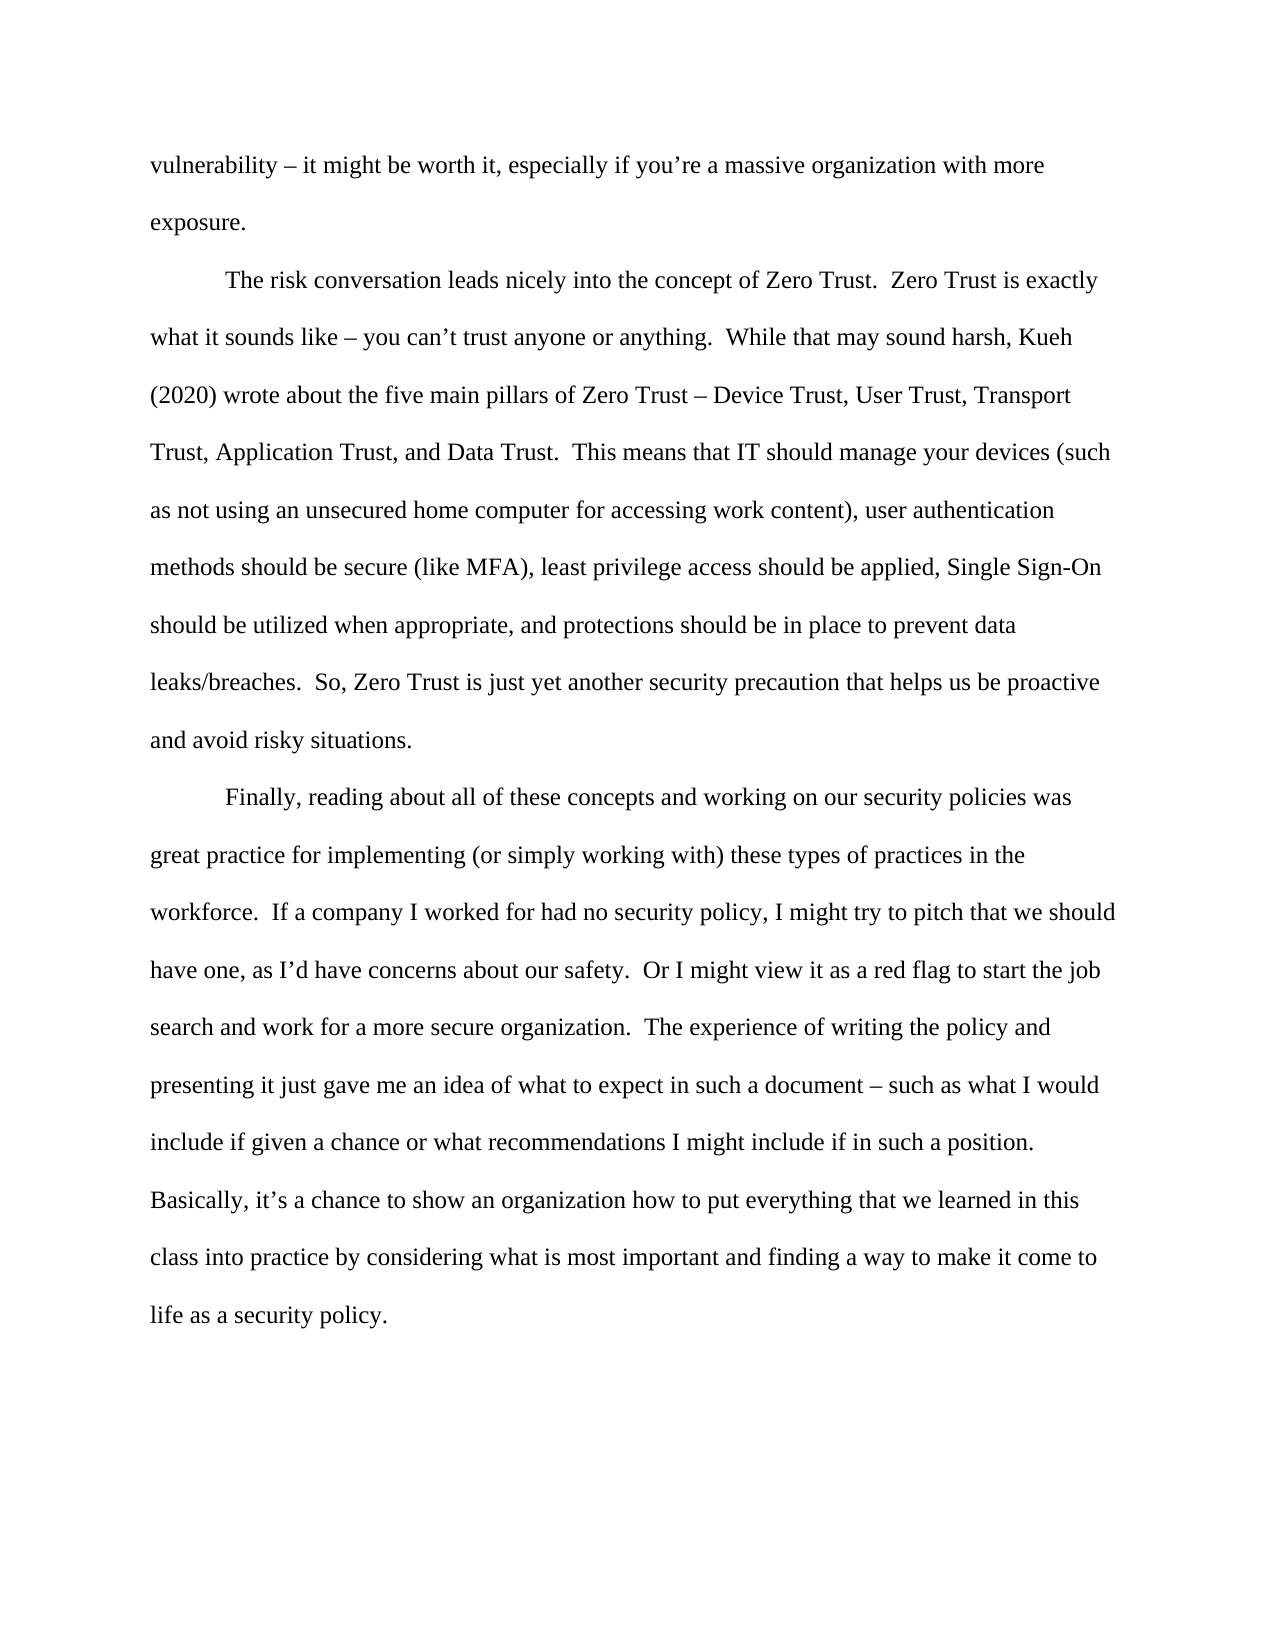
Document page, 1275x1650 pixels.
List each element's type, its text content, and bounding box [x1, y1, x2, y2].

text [150, 150, 1125, 236]
text Finally, reading about all of these concepts and working on our security policies was great practice for implementing (or simply working with) these types of practices in the workforce. If a company I worked for had no security policy, I might try to pitch that we should have one, as I’d have concerns about our safety. Or I might view it as a red flag to start the job search and work for a more secure organization. The experience of writing the policy and presenting it just gave me an idea of what to expect in such a document – such as what I would include if given a chance or what recommendations I might include if in such a position. Basically, it’s a chance to show an organization how to put everything that we learned in this class into practice by considering what is most important and finding a way to make it come to life as a security policy. [150, 782, 1125, 1329]
text The risk conversation leads nicely into the concept of Zero Trust. Zero Trust is exactly what it sounds like – you can’t trust anyone or anything. While that may sound harsh, Kueh (2020) wrote about the five main pillars of Zero Trust – Device Trust, User Trust, Transport Trust, Application Trust, and Data Trust. This means that IT should manage your devices (such as not using an unsecured home computer for accessing work content), user authentication methods should be secure (like MFA), least privilege access should be applied, Single Sign-On should be utilized when appropriate, and protections should be in place to prevent data leaks/breaches. So, Zero Trust is just yet another security precaution that helps us be proactive and avoid risky situations. [150, 265, 1125, 754]
